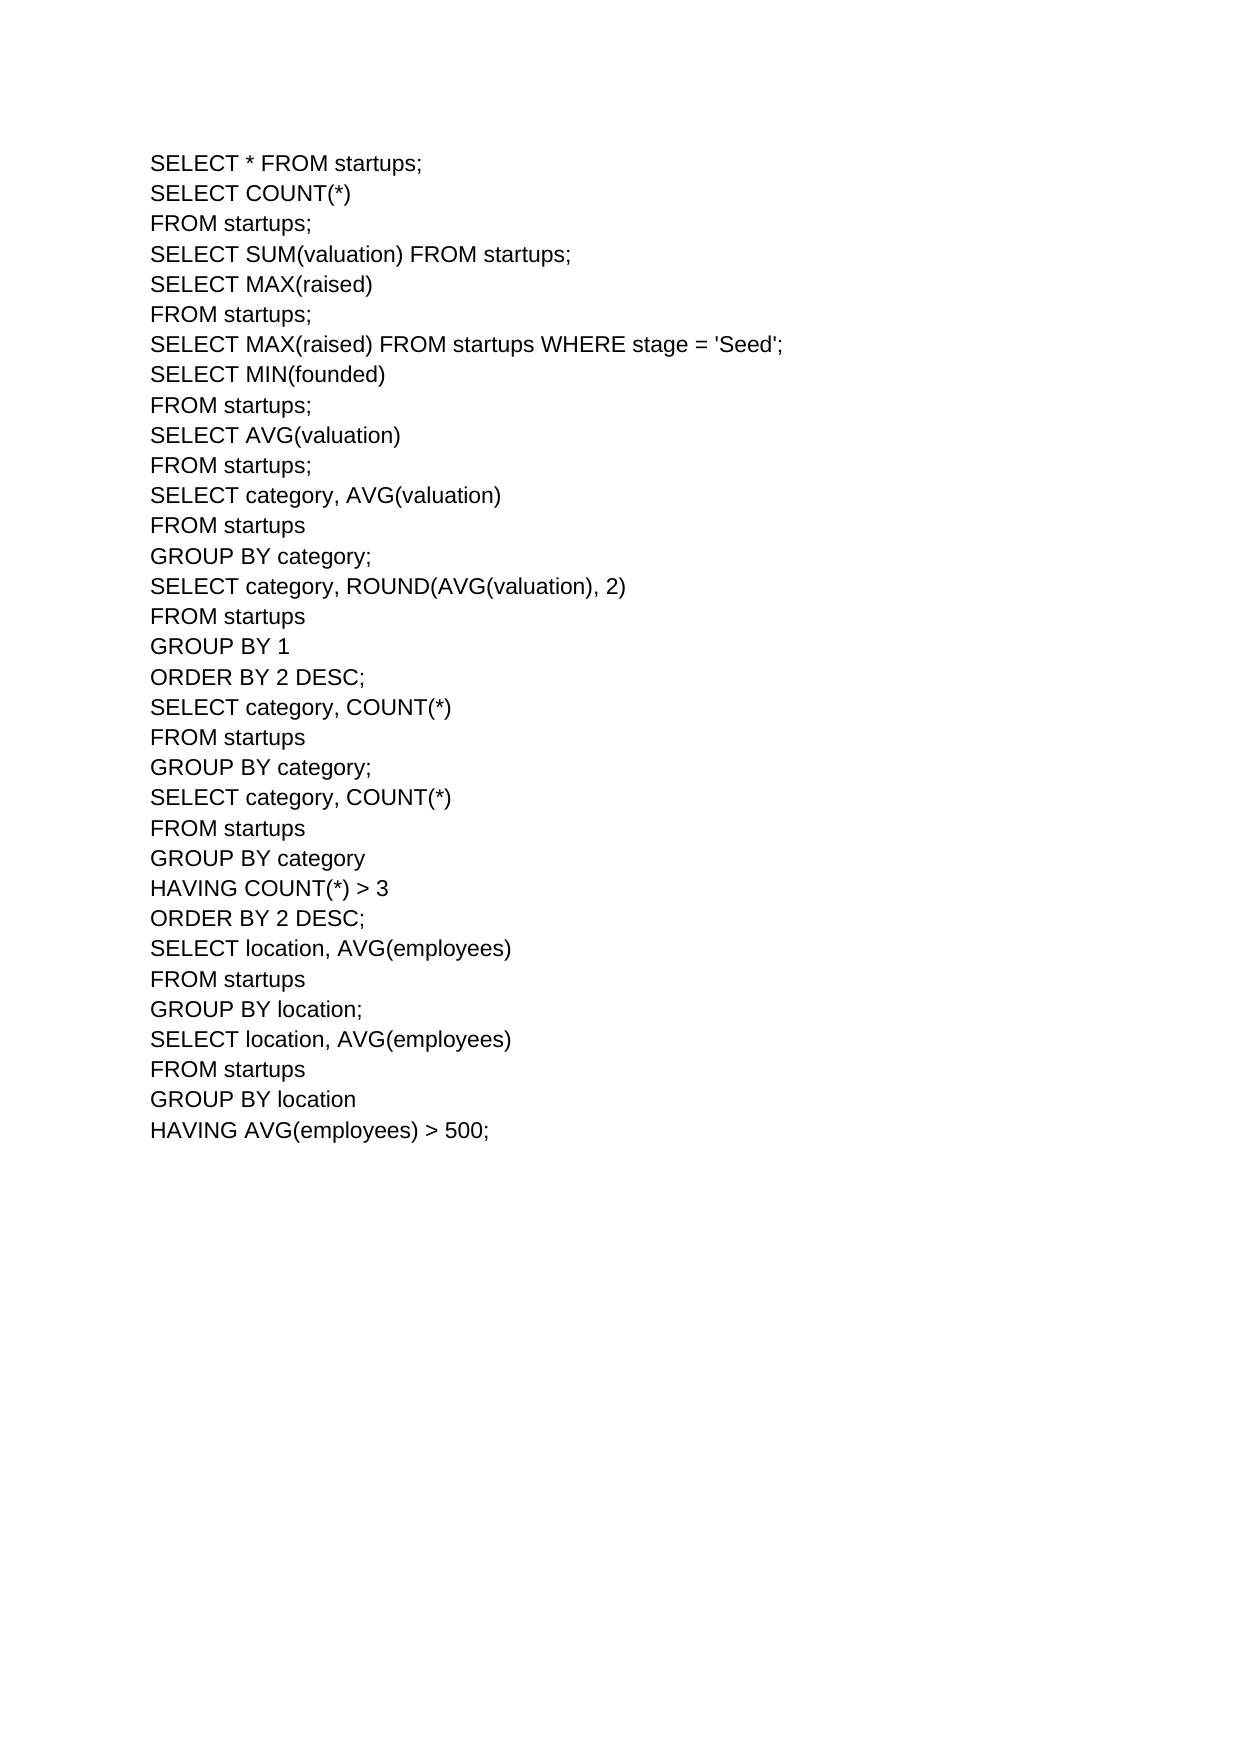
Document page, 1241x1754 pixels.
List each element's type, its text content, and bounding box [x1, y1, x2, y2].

text GROUP BY category [150, 845, 1090, 871]
text FROM startups [150, 814, 1090, 841]
text SELECT * FROM startups; [150, 150, 1090, 176]
text FROM startups [150, 724, 1090, 750]
text SELECT SUM(valuation) FROM startups; [150, 241, 1090, 267]
text SELECT category, COUNT(*) [150, 694, 1090, 720]
text ORDER BY 2 DESC; [150, 663, 1090, 690]
text FROM startups [150, 603, 1090, 629]
text FROM startups [150, 1056, 1090, 1083]
text FROM startups; [150, 301, 1090, 327]
text GROUP BY 1 [150, 633, 1090, 660]
text SELECT location, AVG(employees) [150, 1026, 1090, 1052]
text HAVING COUNT(*) > 3 [150, 875, 1090, 901]
text SELECT AVG(valuation) [150, 422, 1090, 448]
text GROUP BY location [150, 1086, 1090, 1113]
text SELECT MAX(raised) FROM startups WHERE stage = 'Seed'; [150, 331, 1090, 358]
text SELECT MIN(founded) [150, 361, 1090, 388]
text FROM startups [150, 512, 1090, 539]
text SELECT COUNT(*) [150, 180, 1090, 207]
text FROM startups [150, 966, 1090, 992]
text ORDER BY 2 DESC; [150, 905, 1090, 932]
text SELECT MAX(raised) [150, 271, 1090, 297]
text GROUP BY category; [150, 543, 1090, 569]
text SELECT category, COUNT(*) [150, 784, 1090, 811]
text FROM startups; [150, 392, 1090, 418]
text GROUP BY location; [150, 996, 1090, 1022]
text SELECT location, AVG(employees) [150, 935, 1090, 962]
text SELECT category, ROUND(AVG(valuation), 2) [150, 573, 1090, 599]
text SELECT category, AVG(valuation) [150, 482, 1090, 509]
text FROM startups; [150, 210, 1090, 237]
text HAVING AVG(employees) > 500; [150, 1117, 1090, 1143]
text GROUP BY category; [150, 754, 1090, 781]
text FROM startups; [150, 452, 1090, 478]
